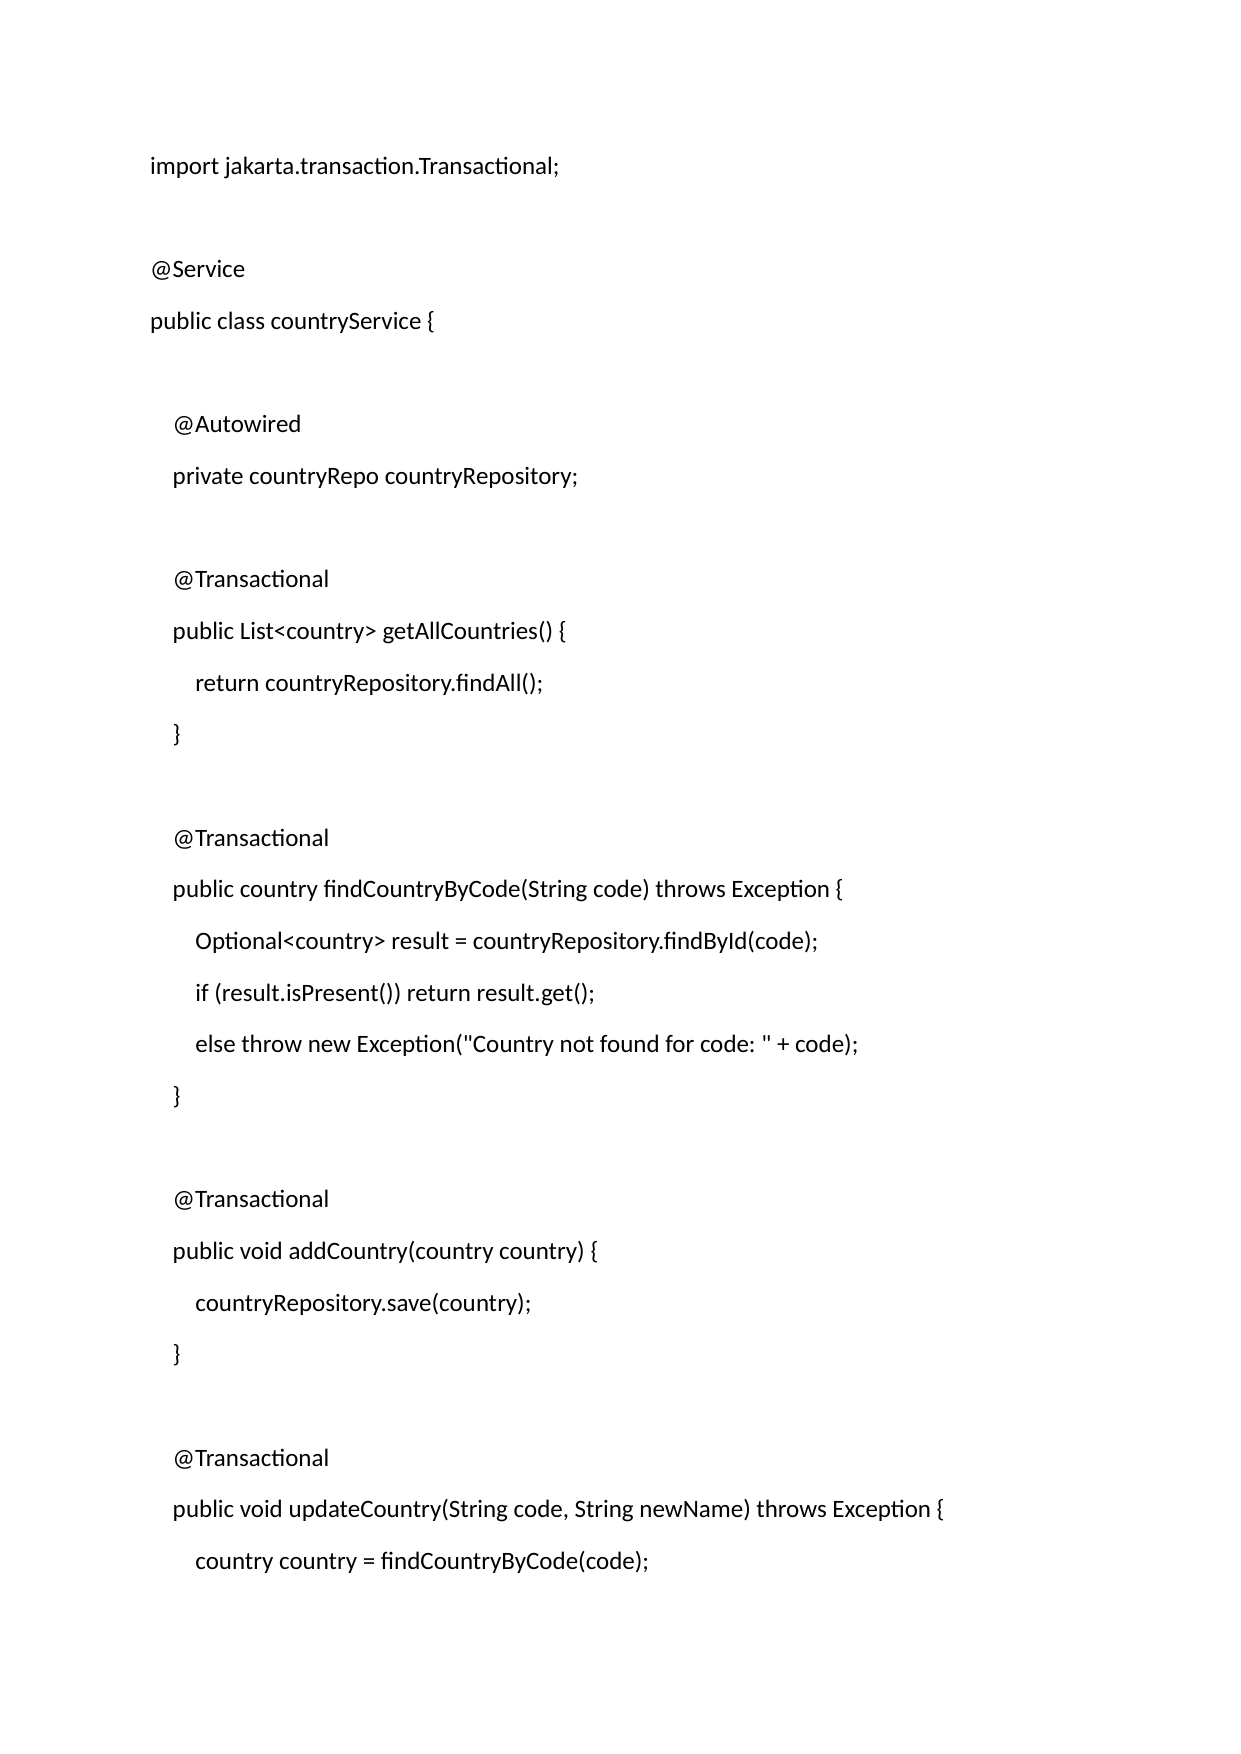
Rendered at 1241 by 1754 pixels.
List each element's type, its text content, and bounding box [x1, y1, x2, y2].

text public class countryService { [150, 305, 1090, 336]
text @Transactional [150, 1183, 1090, 1214]
text import jakarta.transaction.Transactional; [150, 150, 1090, 181]
text @Service [150, 253, 1090, 284]
text @Transactional [150, 563, 1090, 594]
text @Autowired [150, 408, 1090, 439]
text countryRepository.save(country); [150, 1287, 1090, 1317]
text Optional<country> result = countryRepository.findById(code); [150, 925, 1090, 956]
text public List<country> getAllCountries() { [150, 615, 1090, 646]
text public country findCountryByCode(String code) throws Exception { [150, 873, 1090, 904]
text else throw new Exception("Country not found for code: " + code); [150, 1028, 1090, 1059]
text public void updateCountry(String code, String newName) throws Exception { [150, 1493, 1090, 1524]
text private countryRepo countryRepository; [150, 460, 1090, 491]
text public void addCountry(country country) { [150, 1235, 1090, 1266]
text @Transactional [150, 822, 1090, 852]
text country country = findCountryByCode(code); [150, 1545, 1090, 1576]
text } [150, 1080, 1090, 1111]
text if (result.isPresent()) return result.get(); [150, 977, 1090, 1007]
text } [150, 718, 1090, 749]
text } [150, 1338, 1090, 1369]
text @Transactional [150, 1442, 1090, 1472]
text return countryRepository.findAll(); [150, 667, 1090, 697]
